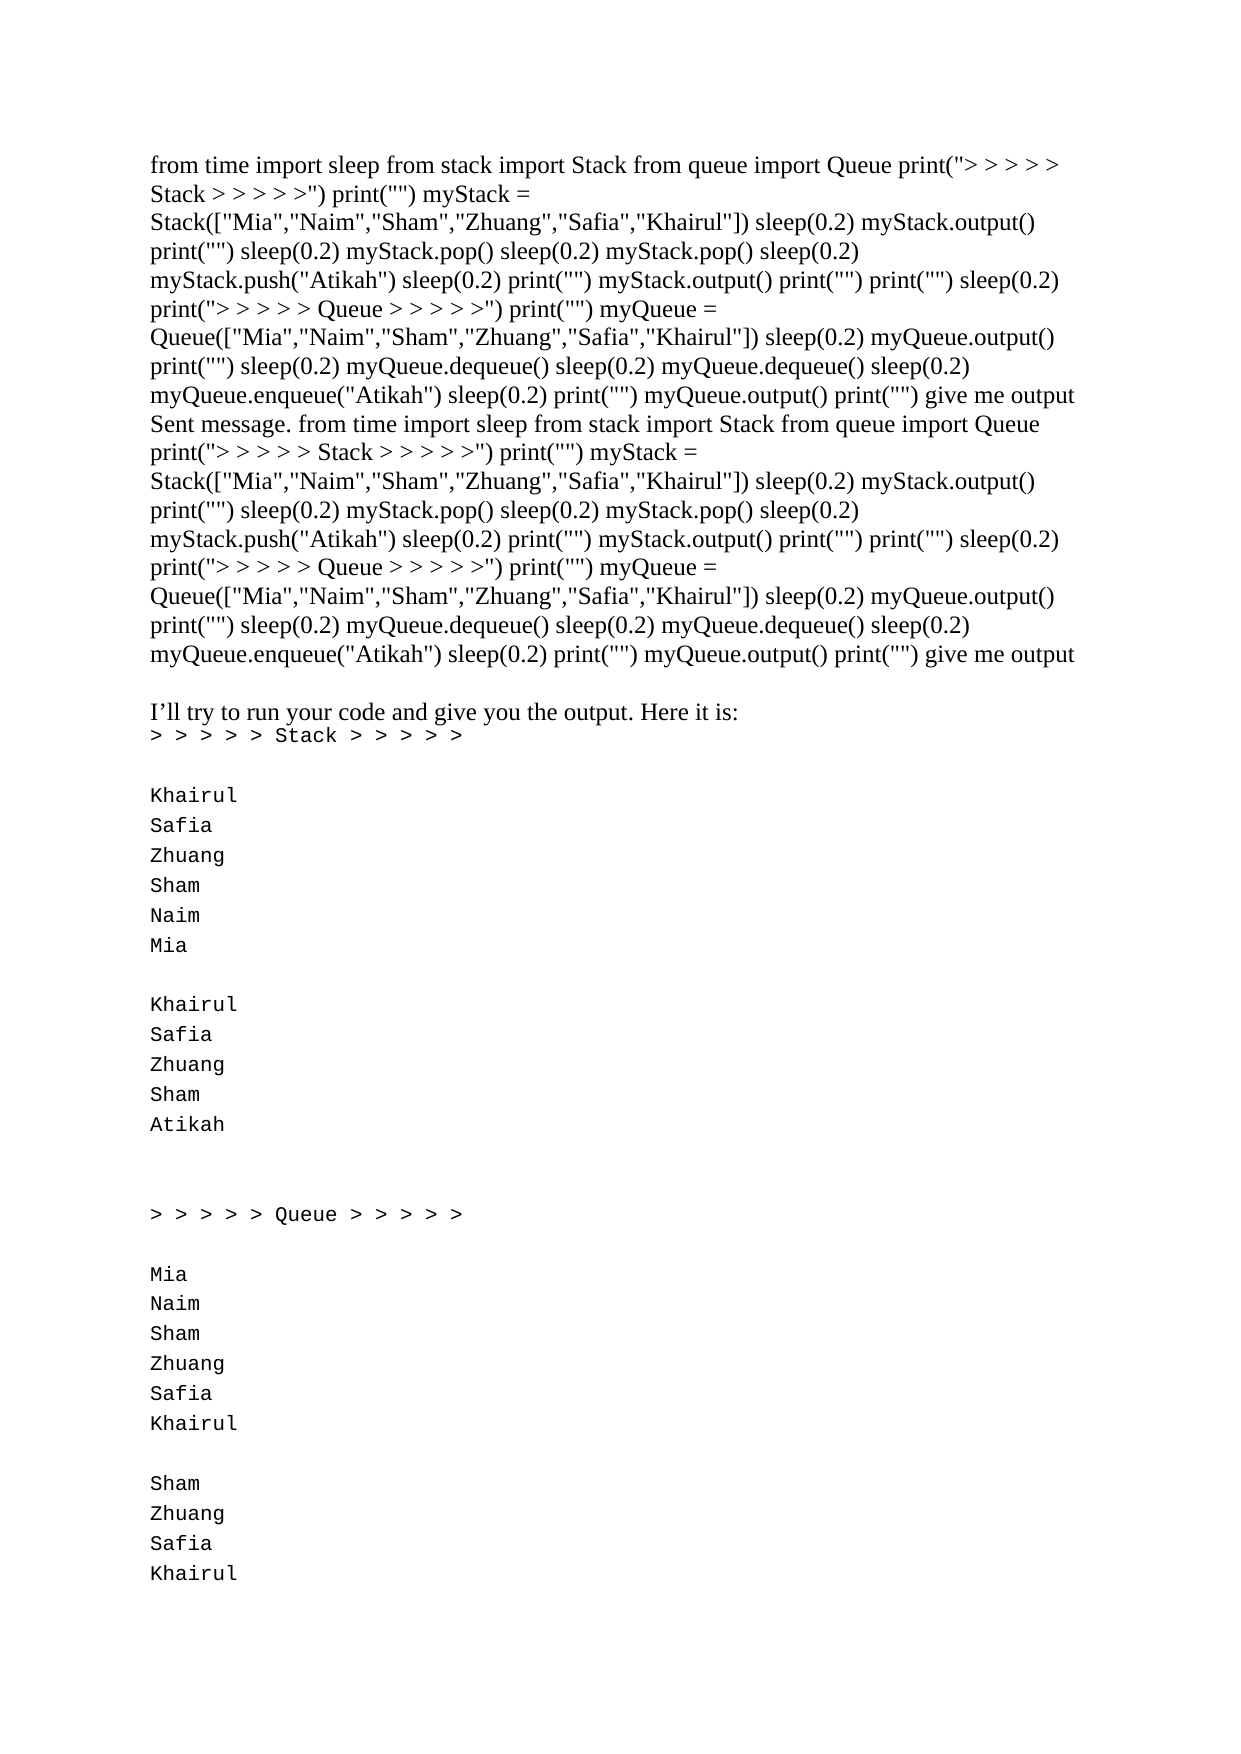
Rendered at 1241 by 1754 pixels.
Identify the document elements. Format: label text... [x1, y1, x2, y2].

text Zhuang [150, 1503, 1090, 1526]
text Safia [150, 1533, 1090, 1556]
text Atikah [150, 1114, 1090, 1138]
text Naim [150, 1293, 1090, 1317]
text Khairul [150, 1413, 1090, 1437]
text Sent message. from time import sleep from stack import Stack from queue import Queue print("> > > > > Stack > > > > >") print("") myStack = Stack(["Mia","Naim","Sham","Zhuang","Safia","Khairul"]) sleep(0.2) myStack.output() print("") sleep(0.2) myStack.pop() sleep(0.2) myStack.pop() sleep(0.2) myStack.push("Atikah") sleep(0.2) print("") myStack.output() print("") print("") sleep(0.2) print("> > > > > Queue > > > > >") print("") myQueue = Queue(["Mia","Naim","Sham","Zhuang","Safia","Khairul"]) sleep(0.2) myQueue.output() print("") sleep(0.2) myQueue.dequeue() sleep(0.2) myQueue.dequeue() sleep(0.2) myQueue.enqueue("Atikah") sleep(0.2) print("") myQueue.output() print("") give me output [150, 409, 1090, 667]
text Mia [150, 935, 1090, 958]
text Khairul [150, 994, 1090, 1018]
text from time import sleep from stack import Stack from queue import Queue print("> > > > > Stack > > > > >") print("") myStack = Stack(["Mia","Naim","Sham","Zhuang","Safia","Khairul"]) sleep(0.2) myStack.output() print("") sleep(0.2) myStack.pop() sleep(0.2) myStack.pop() sleep(0.2) myStack.push("Atikah") sleep(0.2) print("") myStack.output() print("") print("") sleep(0.2) print("> > > > > Queue > > > > >") print("") myQueue = Queue(["Mia","Naim","Sham","Zhuang","Safia","Khairul"]) sleep(0.2) myQueue.output() print("") sleep(0.2) myQueue.dequeue() sleep(0.2) myQueue.dequeue() sleep(0.2) myQueue.enqueue("Atikah") sleep(0.2) print("") myQueue.output() print("") give me output [150, 150, 1090, 409]
text Sham [150, 875, 1090, 898]
text Safia [150, 1383, 1090, 1407]
text Sham [150, 1084, 1090, 1108]
text Zhuang [150, 845, 1090, 869]
text Khairul [150, 1562, 1090, 1586]
text > > > > > Queue > > > > > [150, 1204, 1090, 1227]
text Zhuang [150, 1054, 1090, 1078]
text Naim [150, 905, 1090, 928]
text Sham [150, 1473, 1090, 1496]
text I’ll try to run your code and give you the output. Here it is: [150, 697, 1090, 725]
text > > > > > Stack > > > > > [150, 725, 1090, 749]
text Safia [150, 815, 1090, 839]
text Khairul [150, 785, 1090, 809]
text Zhuang [150, 1353, 1090, 1377]
text Safia [150, 1024, 1090, 1048]
text Mia [150, 1263, 1090, 1287]
text Sham [150, 1323, 1090, 1347]
